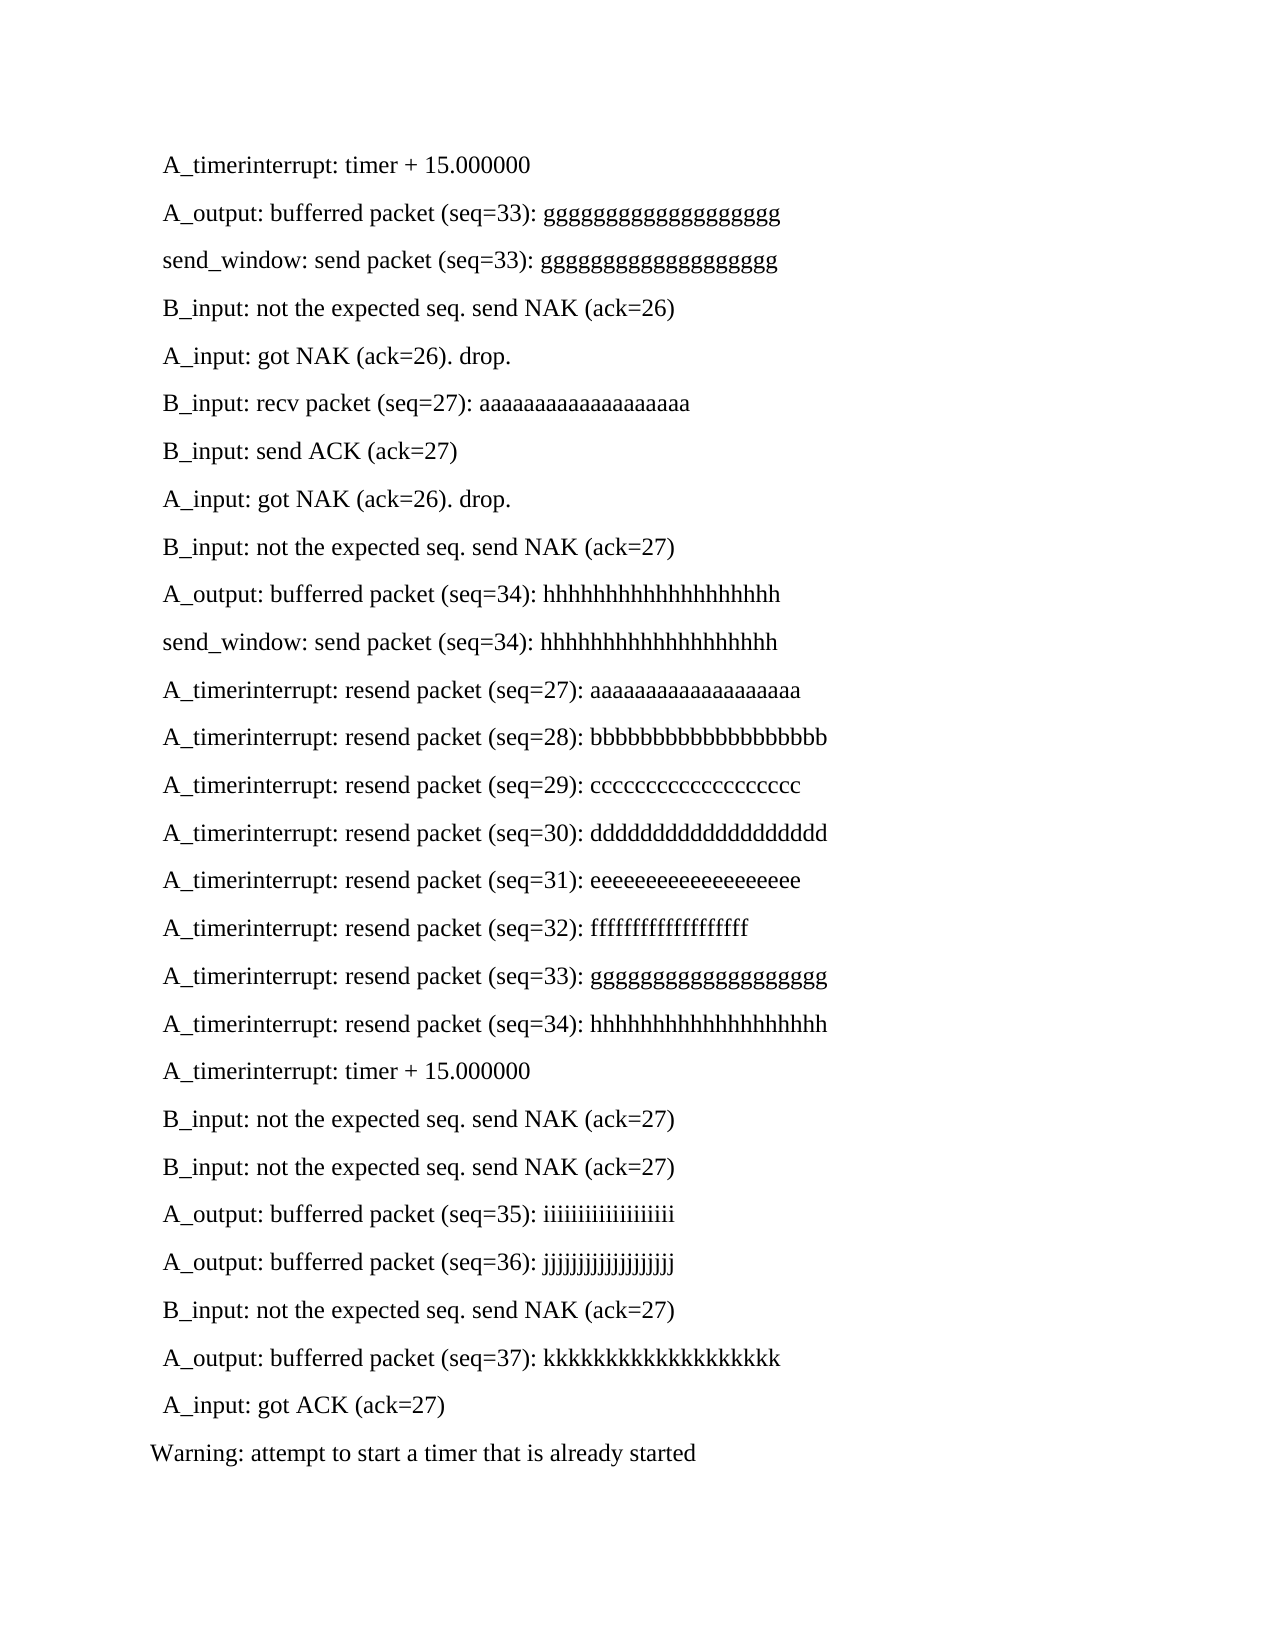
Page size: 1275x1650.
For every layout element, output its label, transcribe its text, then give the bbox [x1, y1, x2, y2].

text B_input: not the expected seq. send NAK (ack=27) [150, 1104, 1125, 1133]
text A_input: got NAK (ack=26). drop. [150, 341, 1125, 369]
text A_timerinterrupt: resend packet (seq=33): ggggggggggggggggggg [150, 961, 1125, 990]
text A_timerinterrupt: resend packet (seq=34): hhhhhhhhhhhhhhhhhhh [150, 1009, 1125, 1037]
text B_input: not the expected seq. send NAK (ack=27) [150, 532, 1125, 560]
text A_timerinterrupt: timer + 15.000000 [150, 1056, 1125, 1085]
text send_window: send packet (seq=34): hhhhhhhhhhhhhhhhhhh [150, 627, 1125, 656]
text A_timerinterrupt: resend packet (seq=31): eeeeeeeeeeeeeeeeeee [150, 866, 1125, 894]
text send_window: send packet (seq=33): ggggggggggggggggggg [150, 245, 1125, 274]
text B_input: not the expected seq. send NAK (ack=26) [150, 293, 1125, 322]
text B_input: not the expected seq. send NAK (ack=27) [150, 1152, 1125, 1181]
text A_output: bufferred packet (seq=37): kkkkkkkkkkkkkkkkkkk [150, 1343, 1125, 1371]
text A_timerinterrupt: resend packet (seq=28): bbbbbbbbbbbbbbbbbbb [150, 722, 1125, 751]
text A_timerinterrupt: resend packet (seq=30): ddddddddddddddddddd [150, 818, 1125, 847]
text A_timerinterrupt: resend packet (seq=32): fffffffffffffffffff [150, 913, 1125, 942]
text A_timerinterrupt: resend packet (seq=27): aaaaaaaaaaaaaaaaaaa [150, 675, 1125, 703]
text B_input: not the expected seq. send NAK (ack=27) [150, 1295, 1125, 1324]
text B_input: recv packet (seq=27): aaaaaaaaaaaaaaaaaaa [150, 388, 1125, 417]
text A_input: got ACK (ack=27) [150, 1390, 1125, 1419]
text A_output: bufferred packet (seq=35): iiiiiiiiiiiiiiiiiii [150, 1199, 1125, 1228]
text A_output: bufferred packet (seq=33): ggggggggggggggggggg [150, 198, 1125, 226]
text A_output: bufferred packet (seq=36): jjjjjjjjjjjjjjjjjjj [150, 1247, 1125, 1276]
text Warning: attempt to start a timer that is already started [150, 1438, 1125, 1467]
text B_input: send ACK (ack=27) [150, 436, 1125, 465]
text A_input: got NAK (ack=26). drop. [150, 484, 1125, 513]
text A_timerinterrupt: resend packet (seq=29): ccccccccccccccccccc [150, 770, 1125, 799]
text A_output: bufferred packet (seq=34): hhhhhhhhhhhhhhhhhhh [150, 579, 1125, 608]
text A_timerinterrupt: timer + 15.000000 [150, 150, 1125, 179]
